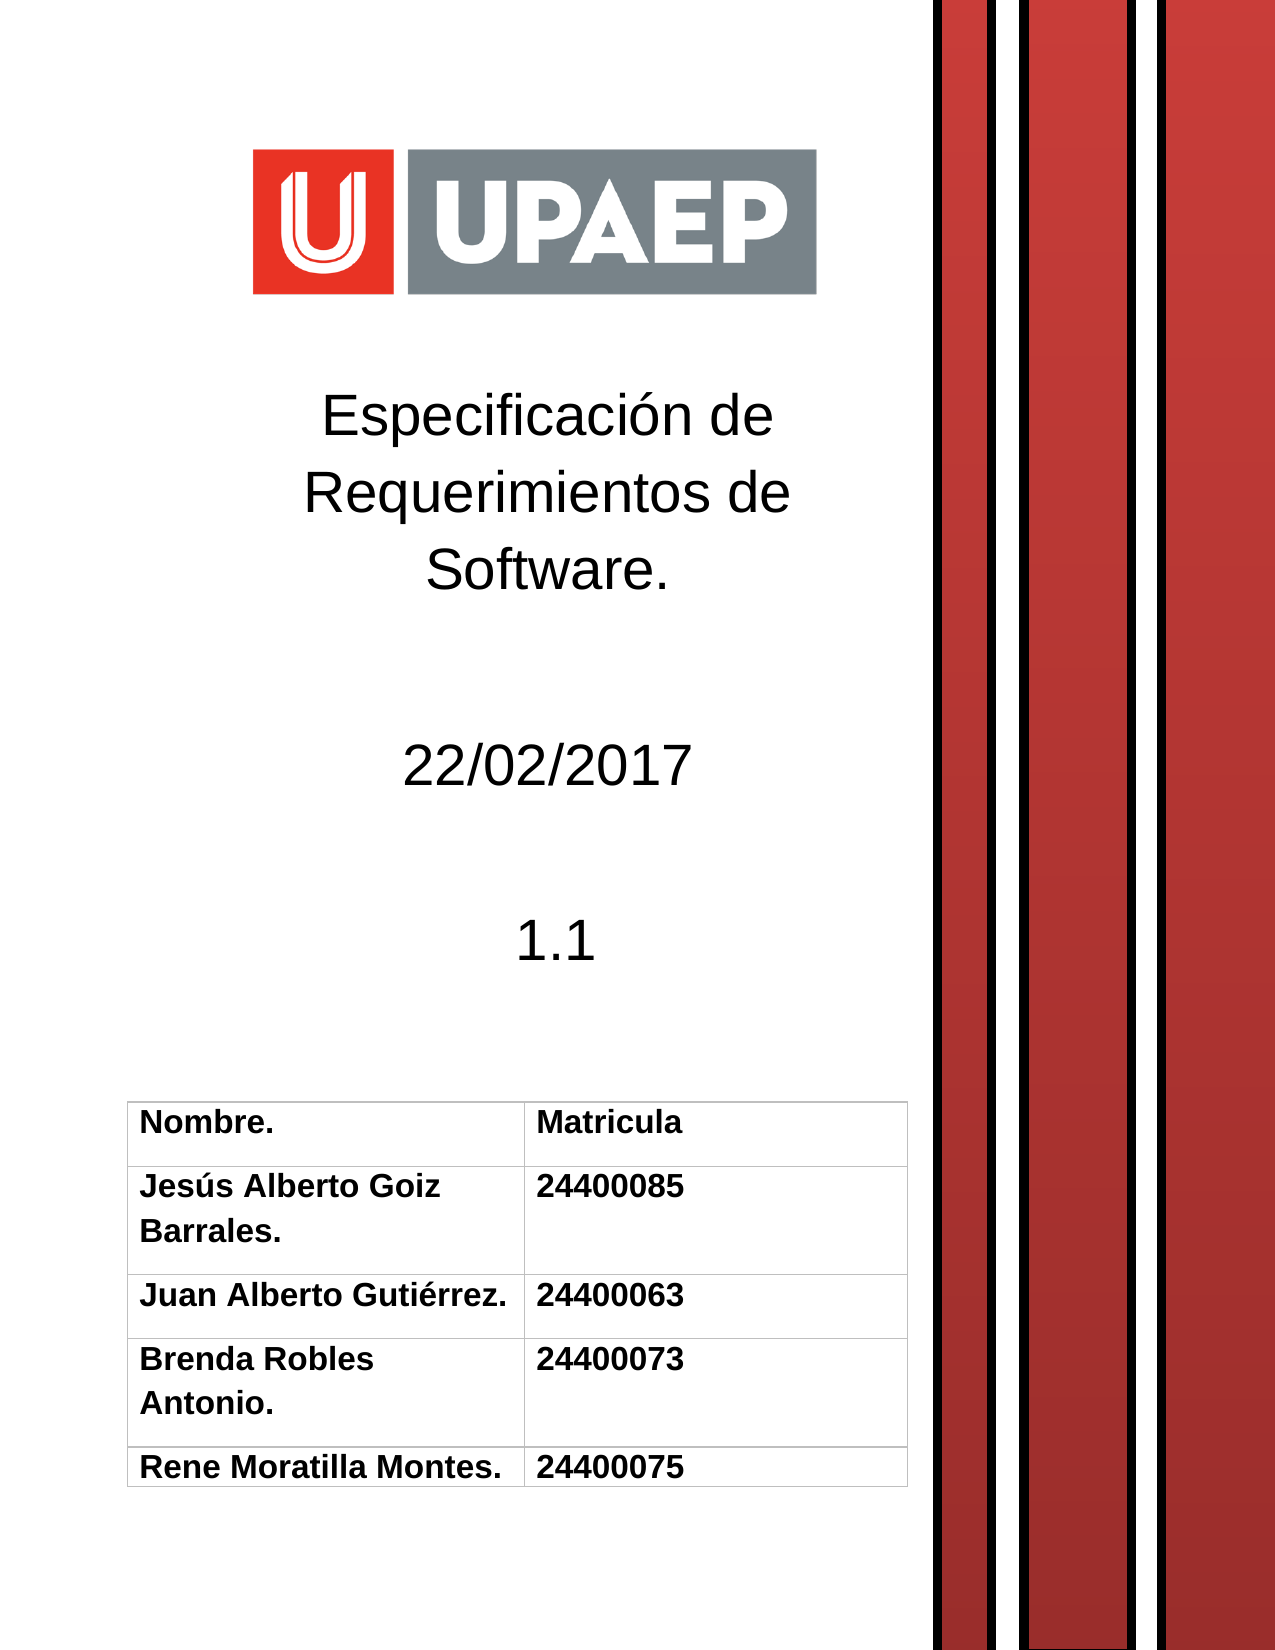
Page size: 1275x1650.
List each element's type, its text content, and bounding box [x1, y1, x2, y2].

text 22/02/2017 [177, 731, 1098, 798]
text Especificación de Requerimientos de Software. [177, 381, 1098, 602]
table_cell 24400073 [525, 1339, 907, 1446]
table_cell 24400063 [525, 1275, 907, 1338]
table_cell 24400075 [525, 1448, 907, 1486]
table_cell Juan Alberto Gutiérrez. [128, 1275, 524, 1338]
table_cell 24400085 [525, 1167, 907, 1274]
table_cell Brenda Robles Antonio. [128, 1339, 524, 1446]
table_header Nombre. [128, 1103, 524, 1166]
table_cell Jesús Alberto Goiz Barrales. [128, 1167, 524, 1274]
table_header Matricula [525, 1103, 907, 1166]
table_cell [128, 1448, 524, 1486]
text 1.1 [177, 828, 1098, 973]
picture [252, 147, 821, 298]
